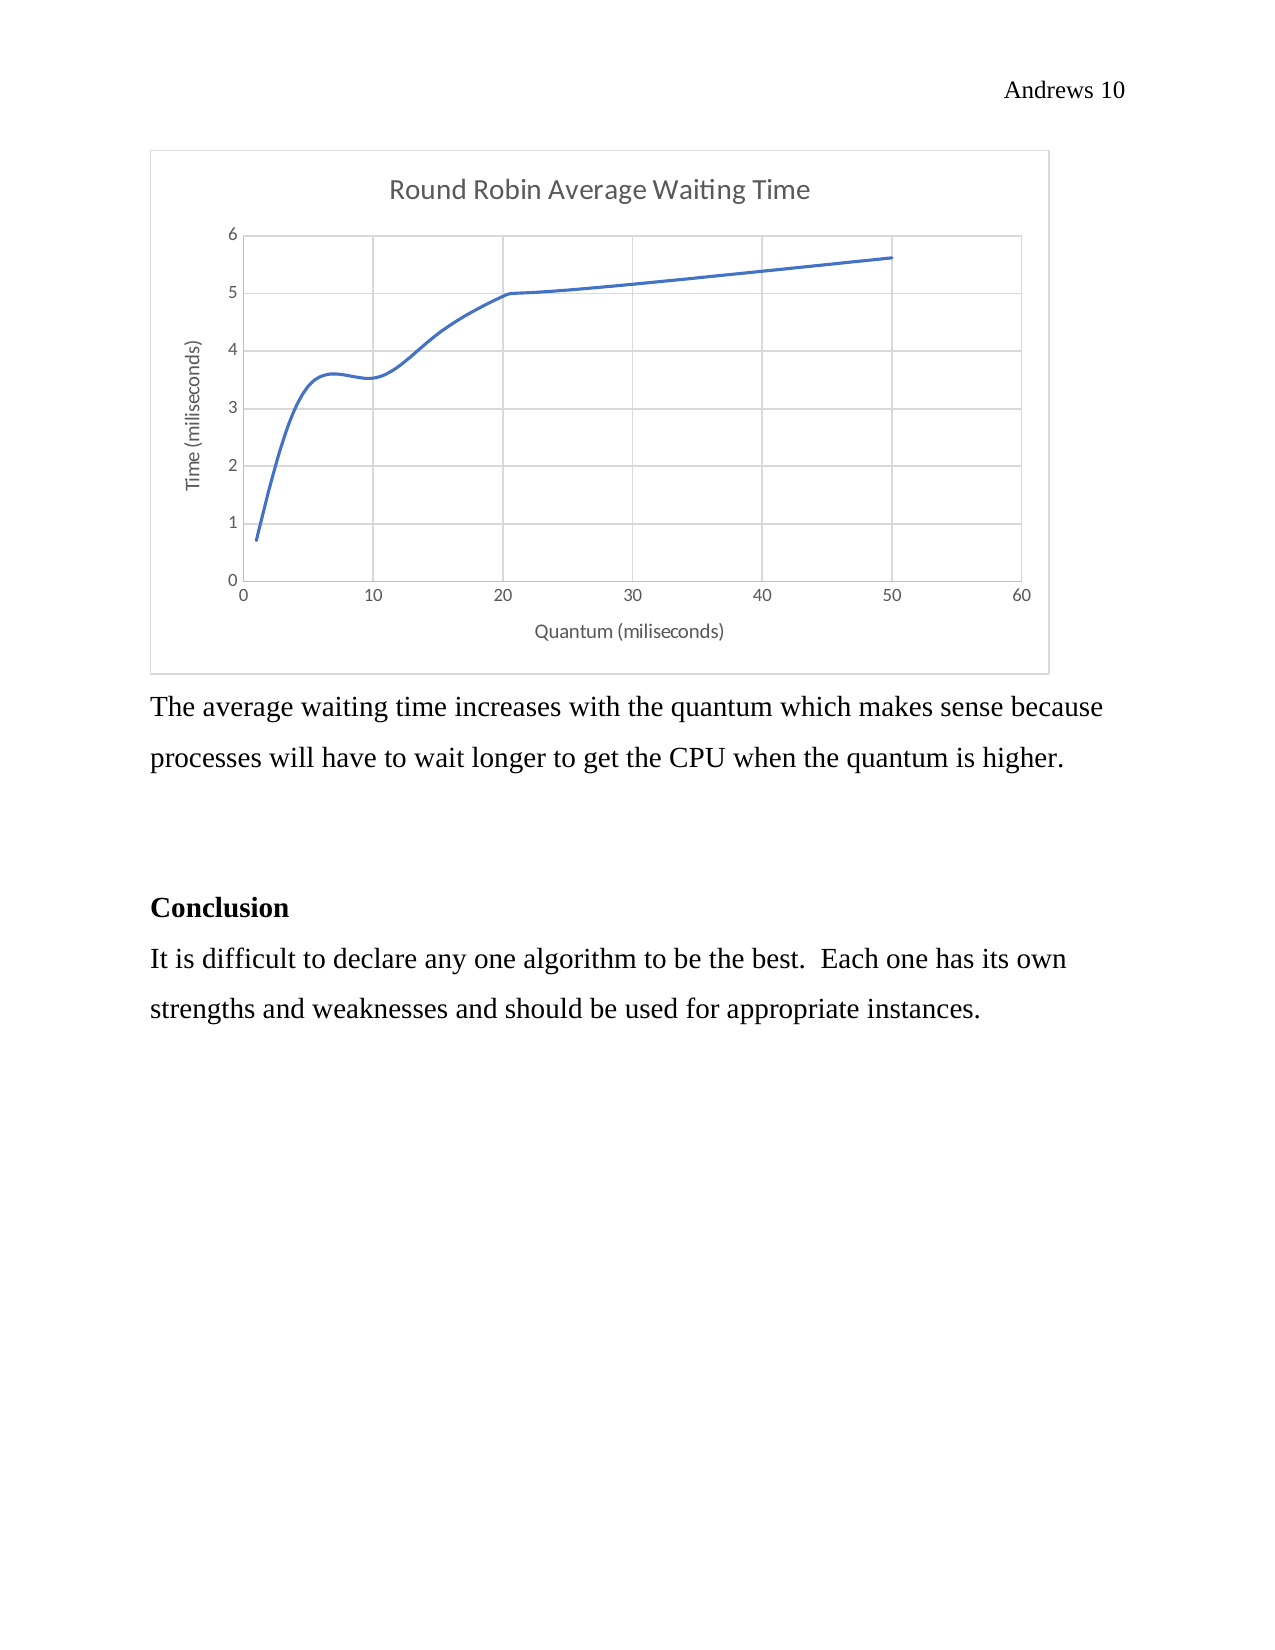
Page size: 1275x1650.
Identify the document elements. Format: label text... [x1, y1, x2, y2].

text The average waiting time increases with the quantum which makes sense because processes will have to wait longer to get the CPU when the quantum is higher. [150, 689, 1125, 773]
text It is difficult to declare any one algorithm to be the best. Each one has its own strengths and weaknesses and should be used for appropriate instances. [150, 941, 1125, 1025]
text Conclusion [150, 891, 1125, 924]
